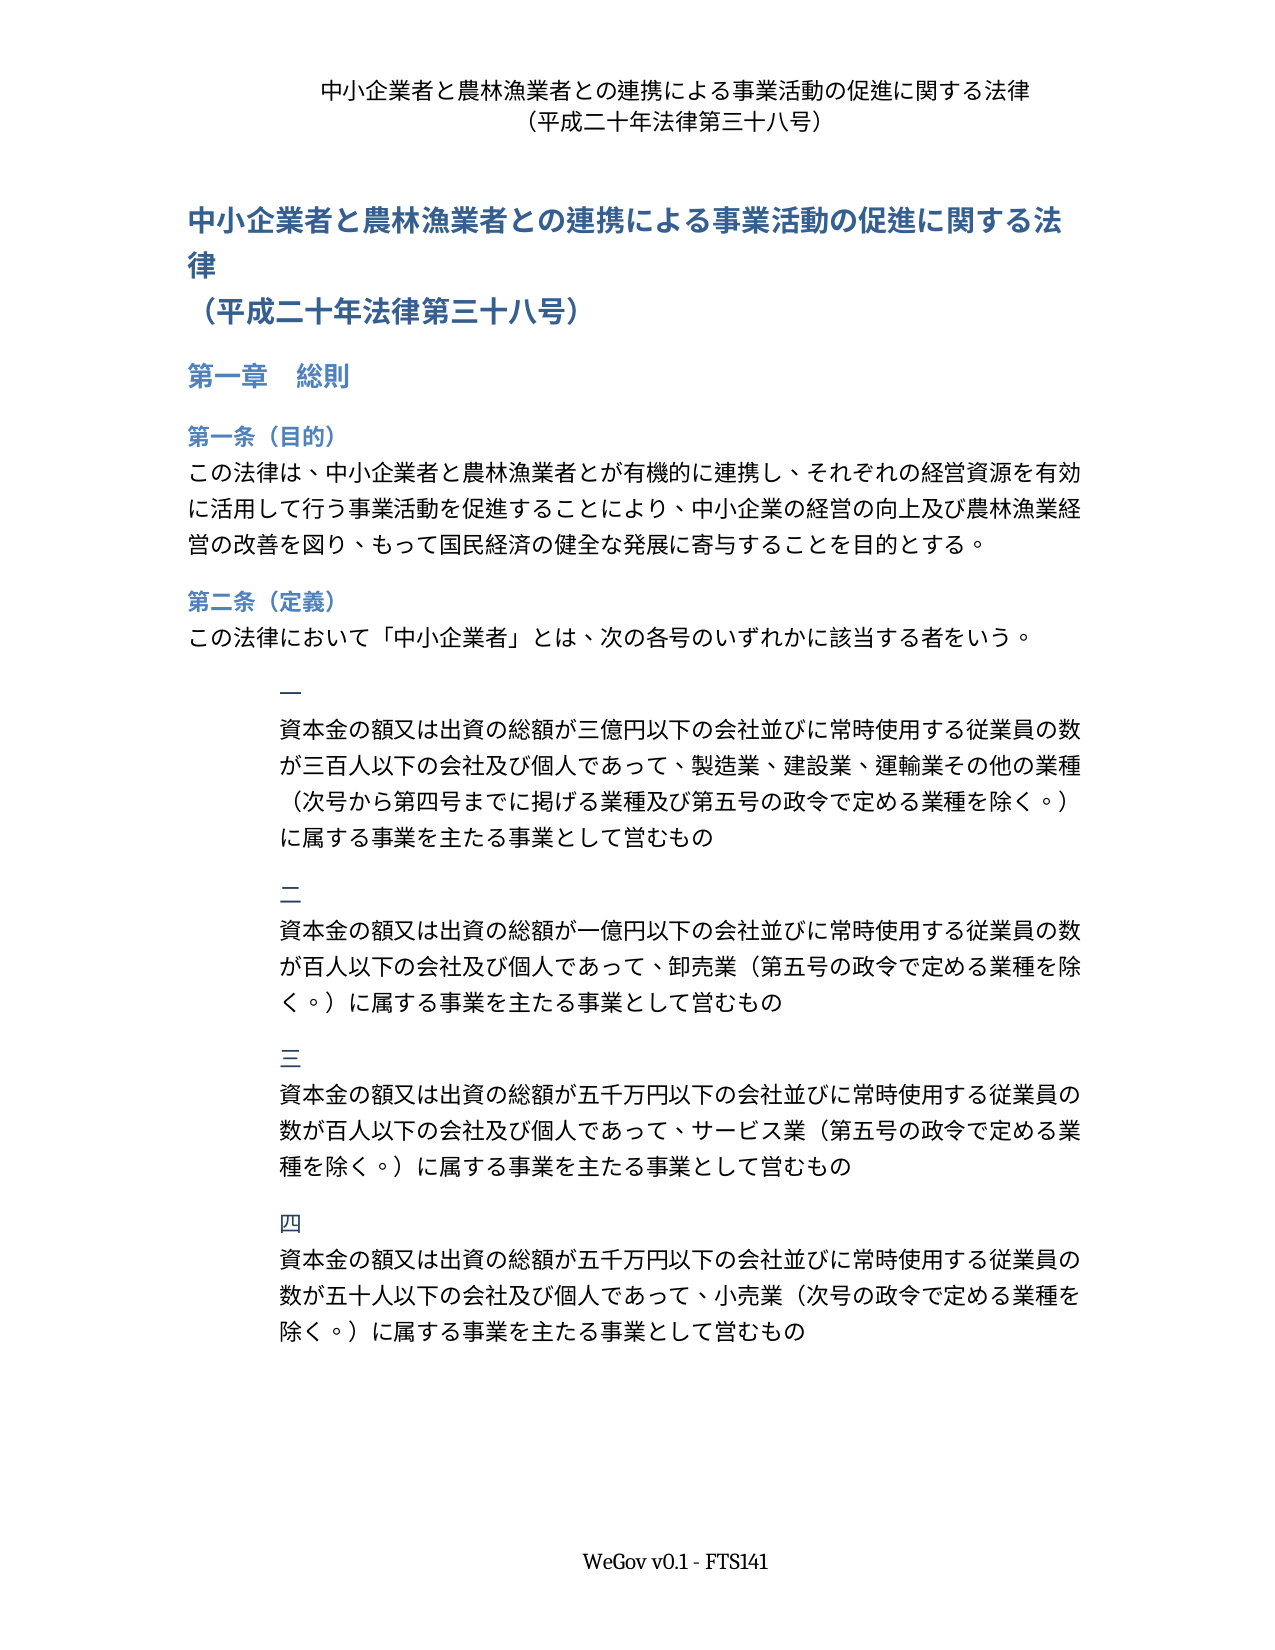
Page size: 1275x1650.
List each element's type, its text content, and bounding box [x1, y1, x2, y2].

subtitle 一 [279, 678, 1087, 709]
subtitle 第二条（定義） [187, 586, 1087, 617]
subtitle 四 [279, 1208, 1087, 1239]
text 資本金の額又は出資の総額が三億円以下の会社並びに常時使用する従業員の数が三百人以下の会社及び個人であって、製造業、建設業、運輸業その他の業種（次号から第四号までに掲げる業種及び第五号の政令で定める業種を除く。）に属する事業を主たる事業として営むもの [279, 714, 1087, 853]
text 資本金の額又は出資の総額が一億円以下の会社並びに常時使用する従業員の数が百人以下の会社及び個人であって、卸売業（第五号の政令で定める業種を除く。）に属する事業を主たる事業として営むもの [279, 915, 1087, 1018]
subtitle 第一章 総則 [187, 358, 1087, 394]
text この法律において「中小企業者」とは、次の各号のいずれかに該当する者をいう。 [187, 621, 1087, 653]
text この法律は、中小企業者と農林漁業者とが有機的に連携し、それぞれの経営資源を有効に活用して行う事業活動を促進することにより、中小企業の経営の向上及び農林漁業経営の改善を図り、もって国民経済の健全な発展に寄与することを目的とする。 [187, 457, 1087, 560]
text 資本金の額又は出資の総額が五千万円以下の会社並びに常時使用する従業員の数が百人以下の会社及び個人であって、サービス業（第五号の政令で定める業種を除く。）に属する事業を主たる事業として営むもの [279, 1079, 1087, 1182]
subtitle 二 [279, 879, 1087, 910]
subtitle 中小企業者と農林漁業者との連携による事業活動の促進に関する法律 （平成二十年法律第三十八号） [187, 200, 1087, 331]
subtitle 三 [279, 1043, 1087, 1074]
text 資本金の額又は出資の総額が五千万円以下の会社並びに常時使用する従業員の数が五十人以下の会社及び個人であって、小売業（次号の政令で定める業種を除く。）に属する事業を主たる事業として営むもの [279, 1244, 1087, 1347]
subtitle 第一条（目的） [187, 421, 1087, 452]
